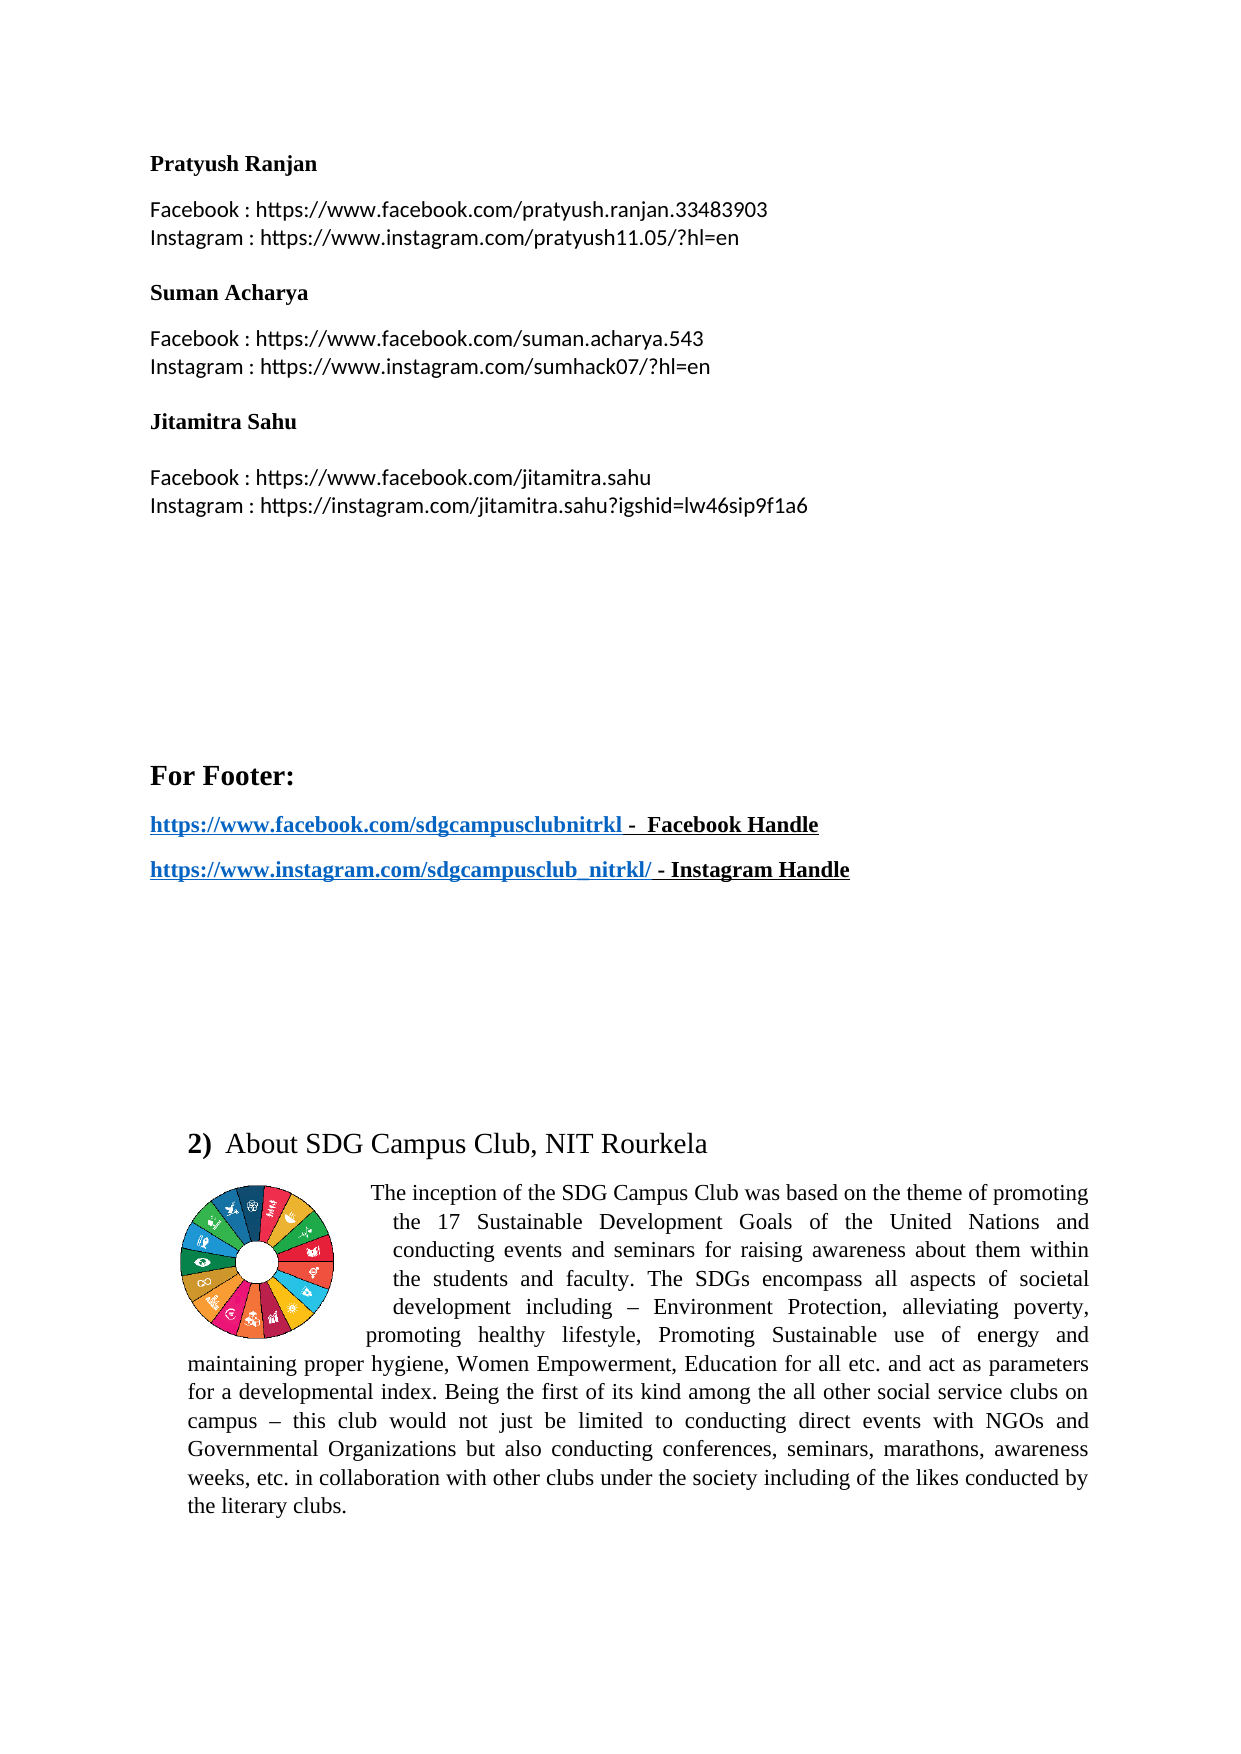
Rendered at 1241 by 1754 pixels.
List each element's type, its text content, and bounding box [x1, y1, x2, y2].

text Jitamitra Sahu [150, 408, 1090, 435]
text Instagram : https://instagram.com/jitamitra.sahu?igshid=lw46sip9f1a6 [150, 491, 1090, 519]
text For Footer: [150, 758, 1090, 792]
list About SDG Campus Club, NIT Rourkela [187, 1127, 1090, 1160]
text The inception of the SDG Campus Club was based on the theme of promoting the 17 Sustainable Development Goals of the United Nations and conducting events and seminars for raising awareness about them within the students and faculty. The SDGs encompass all aspects of societal development including – Environment Protection, alleviating poverty, promoting healthy lifestyle, Promoting Sustainable use of energy and maintaining proper hygiene, Women Empowerment, Education for all etc. and act as parameters for a developmental index. Being the first of its kind among the all other social service clubs on campus – this club would not just be limited to conducting direct events with NGOs and Governmental Organizations but also conducting conferences, seminars, marathons, awareness weeks, etc. in collaboration with other clubs under the society including of the likes conducted by the literary clubs. [187, 1179, 1090, 1518]
text Facebook : https://www.facebook.com/pratyush.ranjan.33483903 [150, 195, 1090, 223]
picture [173, 1176, 336, 1343]
text https://www.facebook.com/sdgcampusclubnitrkl - Facebook Handle [150, 811, 1090, 837]
text https://www.instagram.com/sdgcampusclub_nitrkl/ - Instagram Handle [150, 856, 1090, 882]
text Instagram : https://www.instagram.com/sumhack07/?hl=en [150, 352, 1090, 380]
text Facebook : https://www.facebook.com/jitamitra.sahu [150, 463, 1090, 491]
text Facebook : https://www.facebook.com/suman.acharya.543 [150, 324, 1090, 352]
text Suman Acharya [150, 279, 1090, 306]
text Pratyush Ranjan [150, 150, 1090, 176]
text Instagram : https://www.instagram.com/pratyush11.05/?hl=en [150, 223, 1090, 251]
